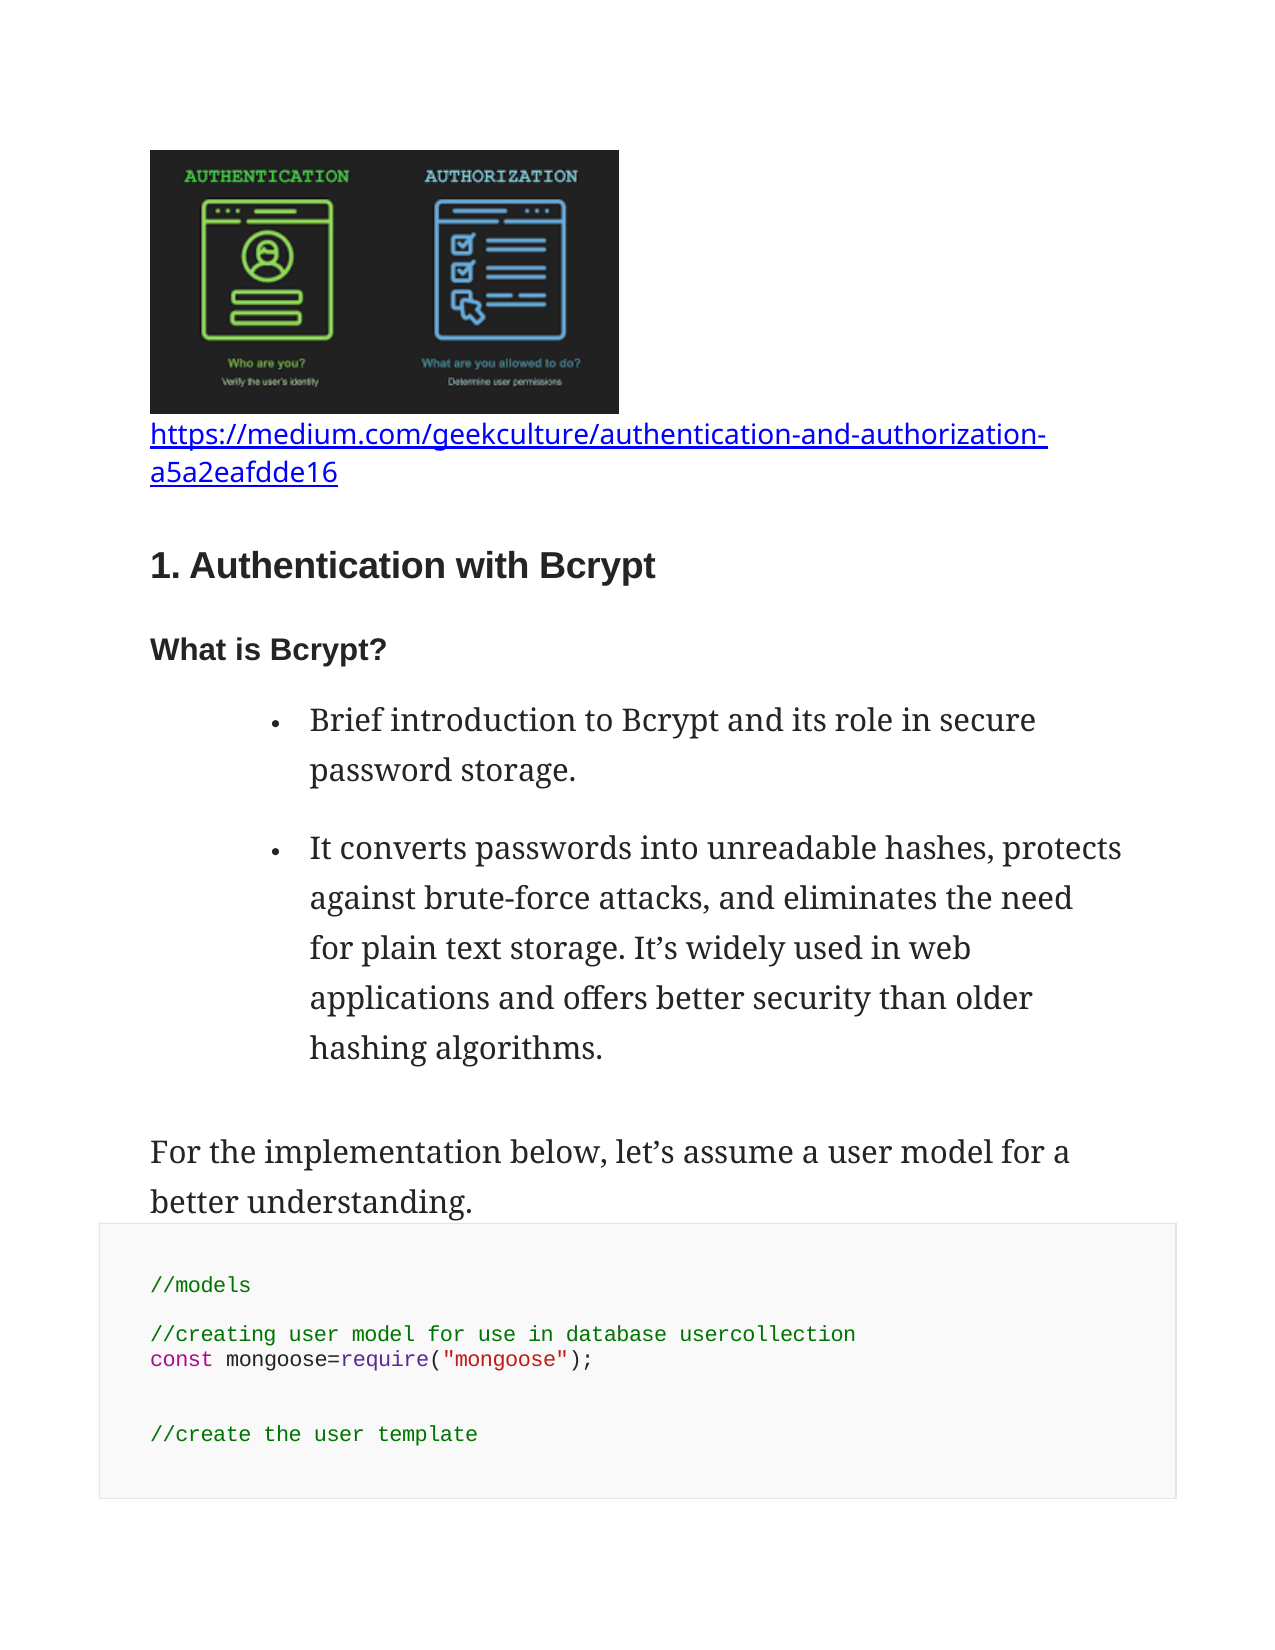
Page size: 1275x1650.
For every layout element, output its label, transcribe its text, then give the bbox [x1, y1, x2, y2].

list It converts passwords into unreadable hashes, protects against brute-force attacks, and eliminates the need for plain text storage. It’s widely used in web applications and offers better security than older hashing algorithms. [272, 819, 1125, 1069]
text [100, 1224, 1175, 1498]
list Brief introduction to Bcrypt and its role in secure password storage. [272, 690, 1125, 790]
text https://medium.com/geekculture/authentication-and-authorization-a5a2eafdde16 [150, 414, 1125, 491]
text What is Bcrypt? [150, 629, 1125, 667]
picture [150, 150, 619, 414]
text For the implementation below, let’s assume a user model for a better understanding. [150, 1122, 1125, 1222]
text 1. Authentication with Bcrypt [150, 539, 1125, 586]
